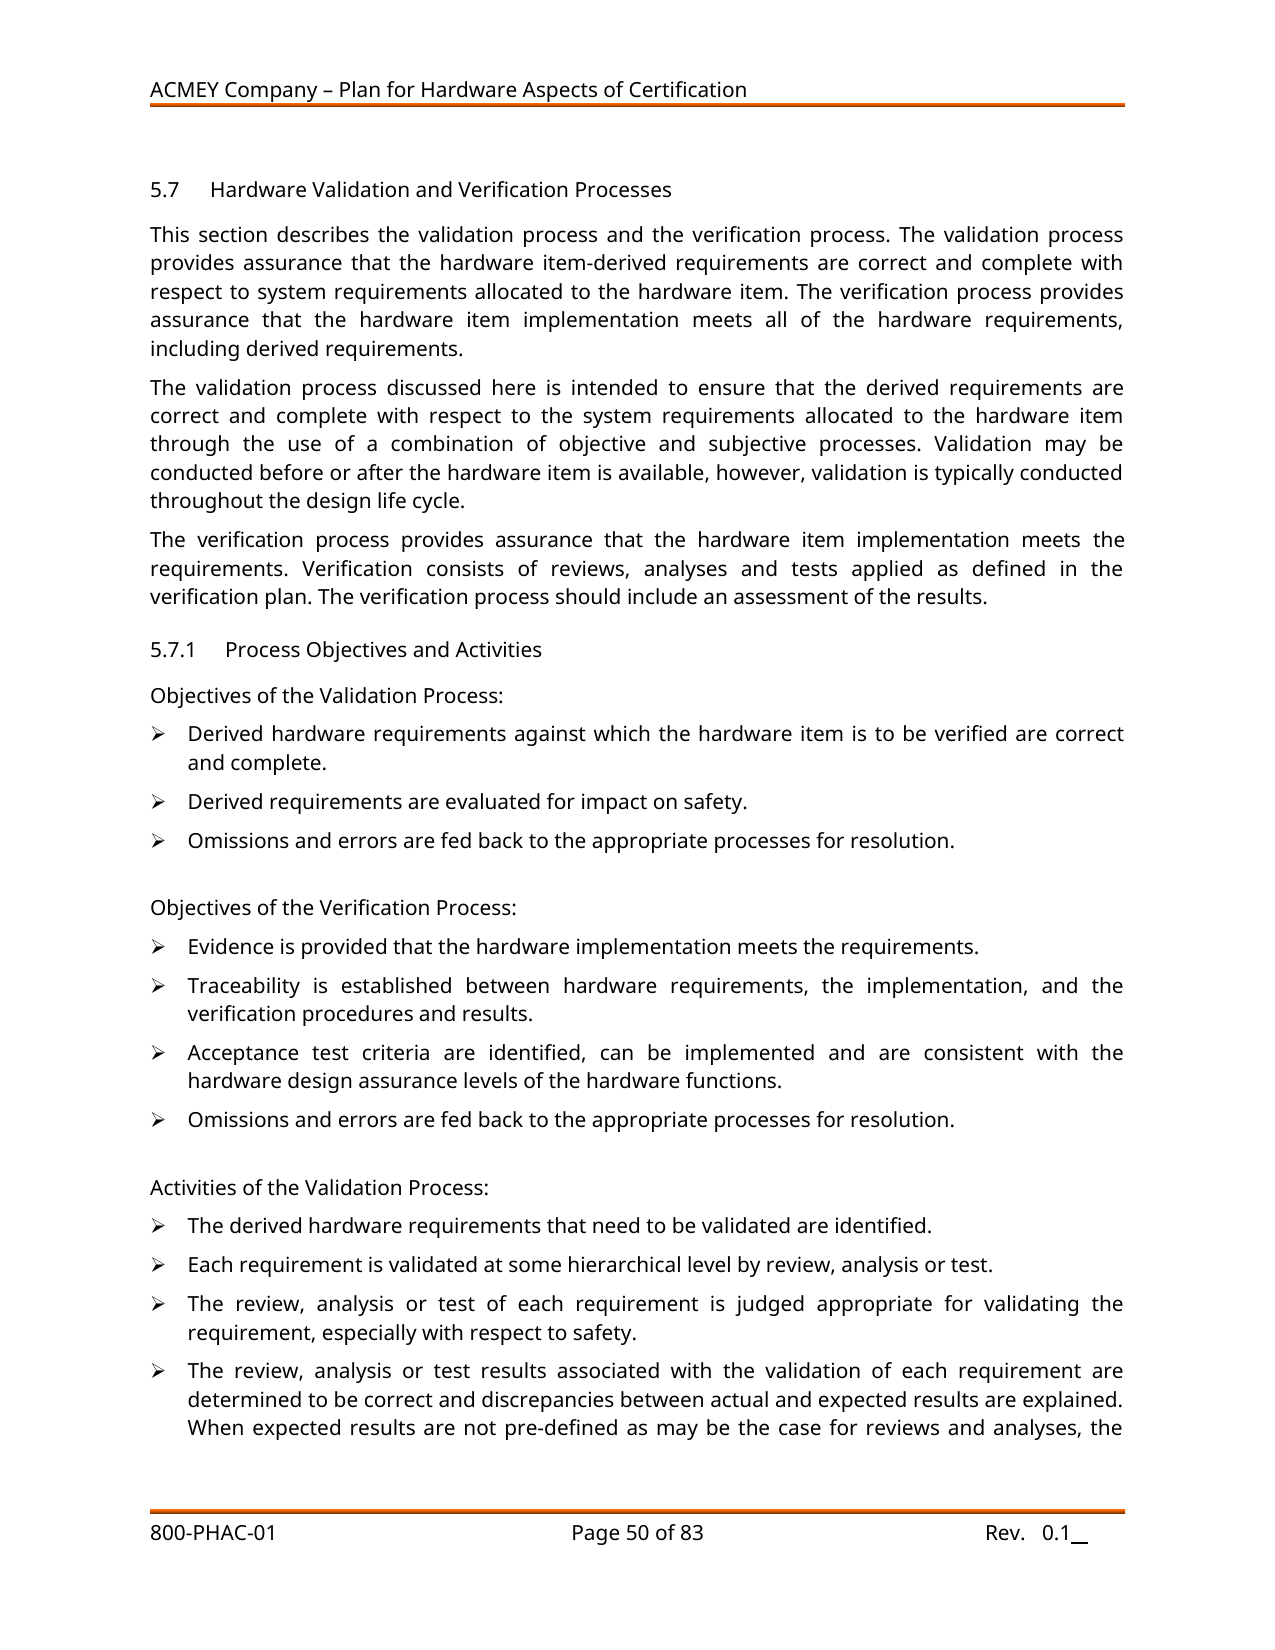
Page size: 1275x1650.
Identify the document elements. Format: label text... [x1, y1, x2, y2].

subtitle Process Objectives and Activities [150, 636, 1125, 664]
text Acceptance test criteria are identified, can be implemented and are consistent with the hardware design assurance levels of the hardware functions. [150, 1038, 1125, 1095]
text The derived hardware requirements that need to be validated are identified. [150, 1211, 1125, 1240]
text The verification process provides assurance that the hardware item implementation meets the requirements. Verification consists of reviews, analyses and tests applied as defined in the verification plan. The verification process should include an assessment of the results. [150, 525, 1125, 611]
text Traceability is established between hardware requirements, the implementation, and the verification procedures and results. [150, 971, 1125, 1028]
text Derived requirements are evaluated for impact on safety. [150, 787, 1125, 815]
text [150, 1356, 1125, 1442]
text The validation process discussed here is intended to ensure that the derived requirements are correct and complete with respect to the system requirements allocated to the hardware item through the use of a combination of objective and subjective processes. Validation may be conducted before or after the hardware item is available, however, validation is typically conducted throughout the design life cycle. [150, 373, 1125, 515]
text This section describes the validation process and the verification process. The validation process provides assurance that the hardware item-derived requirements are correct and complete with respect to system requirements allocated to the hardware item. The verification process provides assurance that the hardware item implementation meets all of the hardware requirements, including derived requirements. [150, 220, 1125, 362]
text Derived hardware requirements against which the hardware item is to be verified are correct and complete. [150, 719, 1125, 776]
subtitle Hardware Validation and Verification Processes [150, 175, 1125, 203]
text Each requirement is validated at some hierarchical level by review, analysis or test. [150, 1250, 1125, 1279]
text Objectives of the Validation Process: [150, 681, 1125, 709]
text Omissions and errors are fed back to the appropriate processes for resolution. [150, 826, 1125, 854]
text The review, analysis or test of each requirement is judged appropriate for validating the requirement, especially with respect to safety. [150, 1289, 1125, 1346]
text Evidence is provided that the hardware implementation meets the requirements. [150, 932, 1125, 960]
text Omissions and errors are fed back to the appropriate processes for resolution. [150, 1105, 1125, 1134]
text Activities of the Validation Process: [150, 1173, 1125, 1201]
text Objectives of the Verification Process: [150, 893, 1125, 921]
